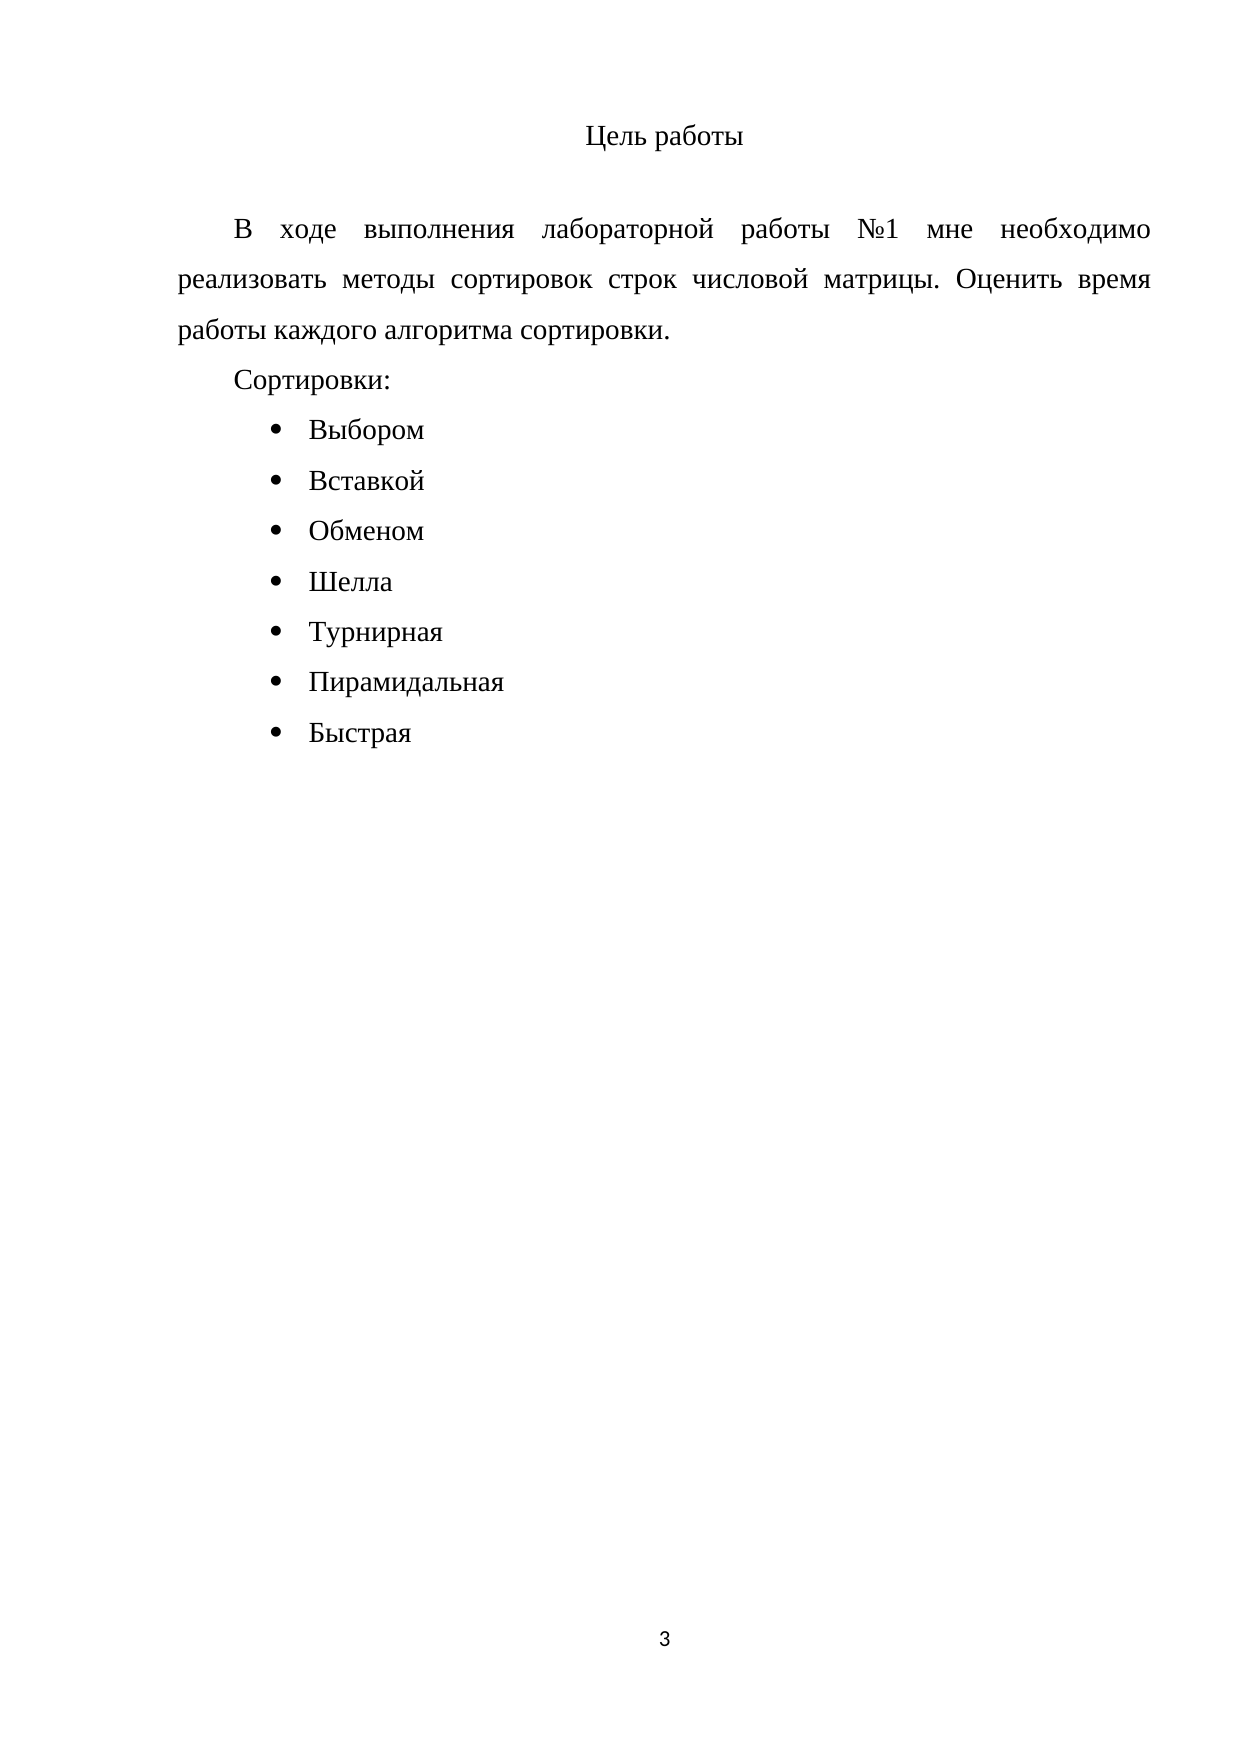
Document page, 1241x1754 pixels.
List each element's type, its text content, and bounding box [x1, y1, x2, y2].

list Пирамидальная [271, 664, 1152, 698]
list Выбором [271, 412, 1152, 446]
list Быстрая [271, 715, 1152, 748]
list Турнирная [271, 614, 1152, 648]
list Шелла [271, 564, 1152, 597]
list Обменом [271, 513, 1152, 547]
subtitle Цель работы [177, 118, 1152, 152]
list Вставкой [271, 463, 1152, 496]
text В ходе выполнения лабораторной работы №1 мне необходимо реализовать методы сортировок строк числовой матрицы. Оценить время работы каждого алгоритма сортировки. [177, 211, 1152, 345]
text Сортировки: [233, 362, 1152, 396]
